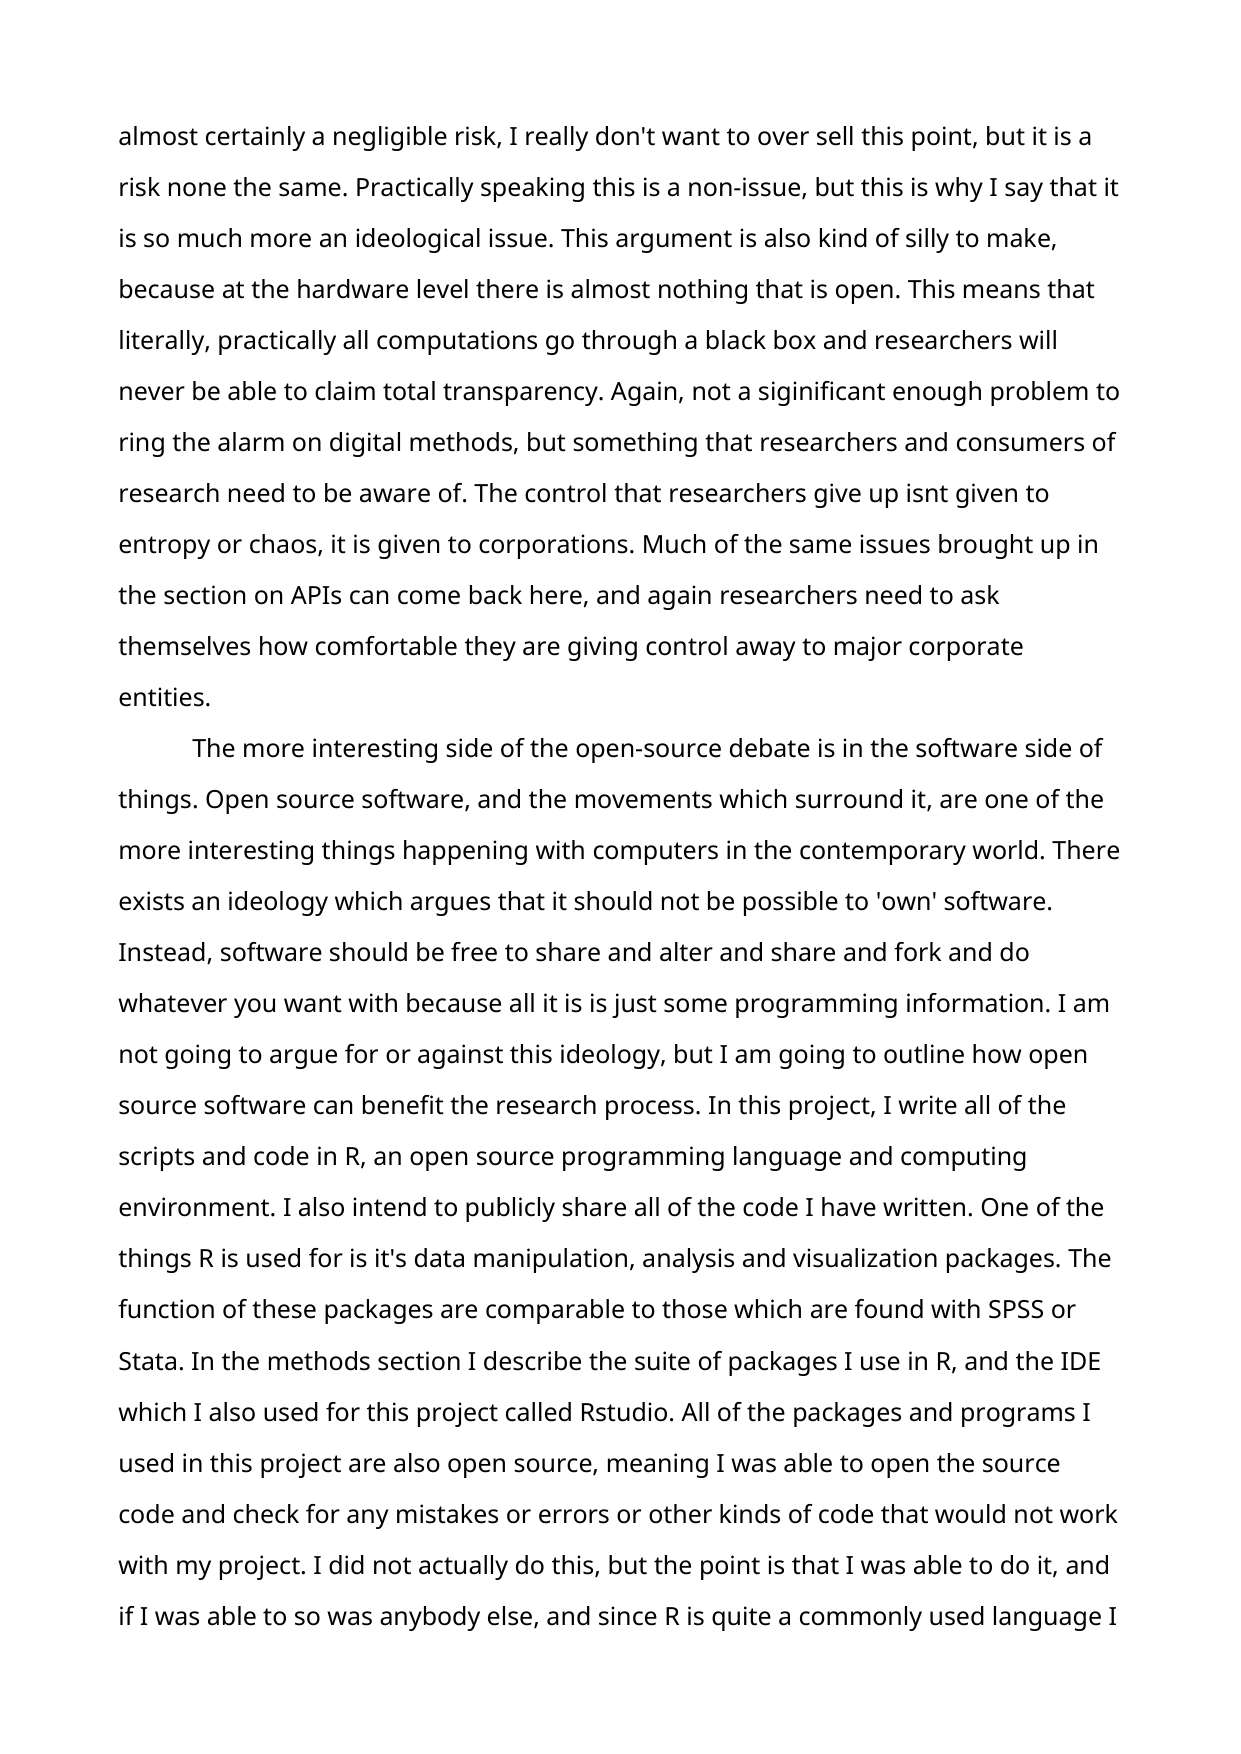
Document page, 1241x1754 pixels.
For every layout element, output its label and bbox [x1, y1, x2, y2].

text [118, 118, 1122, 714]
text [118, 731, 1122, 1632]
